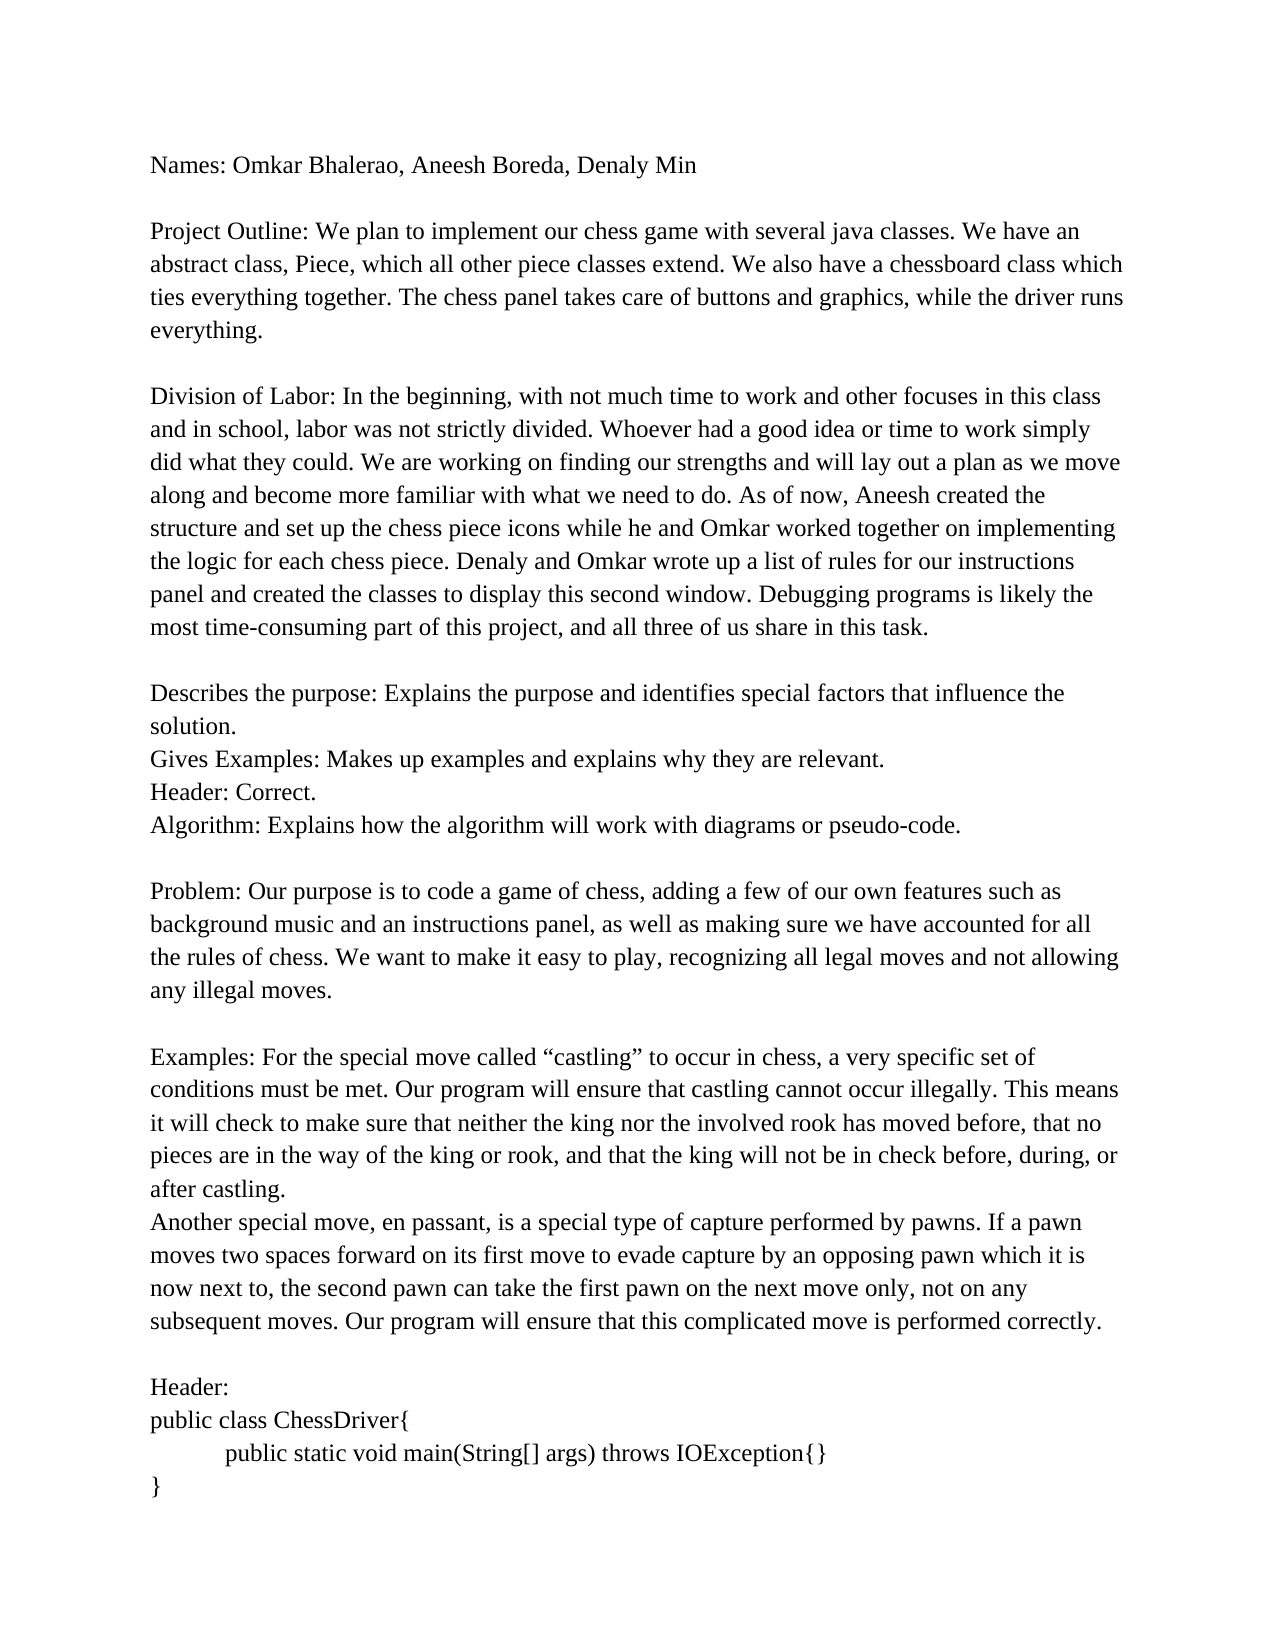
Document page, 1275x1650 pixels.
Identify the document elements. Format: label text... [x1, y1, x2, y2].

text Names: Omkar Bhalerao, Aneesh Boreda, Denaly Min [150, 150, 1125, 179]
text public static void main(String[] args) throws IOException{} [150, 1438, 1125, 1467]
text Problem: Our purpose is to code a game of chess, adding a few of our own features such as background music and an instructions panel, as well as making sure we have accounted for all the rules of chess. We want to make it easy to play, recognizing all legal moves and not allowing any illegal moves. [150, 876, 1125, 1004]
text Division of Labor: In the beginning, with not much time to work and other focuses in this class and in school, labor was not strictly divided. Whoever had a good idea or time to work simply did what they could. We are working on finding our strengths and will lay out a plan as we move along and become more familiar with what we need to do. As of now, Aneesh created the structure and set up the chess piece icons while he and Omkar worked together on implementing the logic for each chess piece. Denaly and Omkar wrote up a list of rules for our instructions panel and created the classes to display this second window. Debugging programs is likely the most time-consuming part of this project, and all three of us share in this task. [150, 381, 1125, 641]
text Header: Correct. [150, 777, 1125, 806]
text public class ChessDriver{ [150, 1405, 1125, 1433]
text Examples: For the special move called “castling” to occur in chess, a very specific set of conditions must be met. Our program will ensure that castling cannot occur illegally. This means it will check to make sure that neither the king nor the involved rook has moved before, that no pieces are in the way of the king or rook, and that the king will not be in check before, during, or after castling. [150, 1042, 1125, 1202]
text Algorithm: Explains how the algorithm will work with diagrams or pseudo-code. [150, 810, 1125, 839]
text Describes the purpose: Explains the purpose and identifies special factors that influence the solution. [150, 678, 1125, 740]
text Gives Examples: Makes up examples and explains why they are relevant. [150, 744, 1125, 773]
text } [150, 1471, 1125, 1499]
text Another special move, en passant, is a special type of capture performed by pawns. If a pawn moves two spaces forward on its first move to evade capture by an opposing pawn which it is now next to, the second pawn can take the first pawn on the next move only, not on any subsequent moves. Our program will ensure that this complicated move is performed correctly. [150, 1207, 1125, 1334]
text Header: [150, 1372, 1125, 1401]
text Project Outline: We plan to implement our chess game with several java classes. We have an abstract class, Piece, which all other piece classes extend. We also have a chessboard class which ties everything together. The chess panel takes care of buttons and graphics, while the driver runs everything. [150, 216, 1125, 344]
